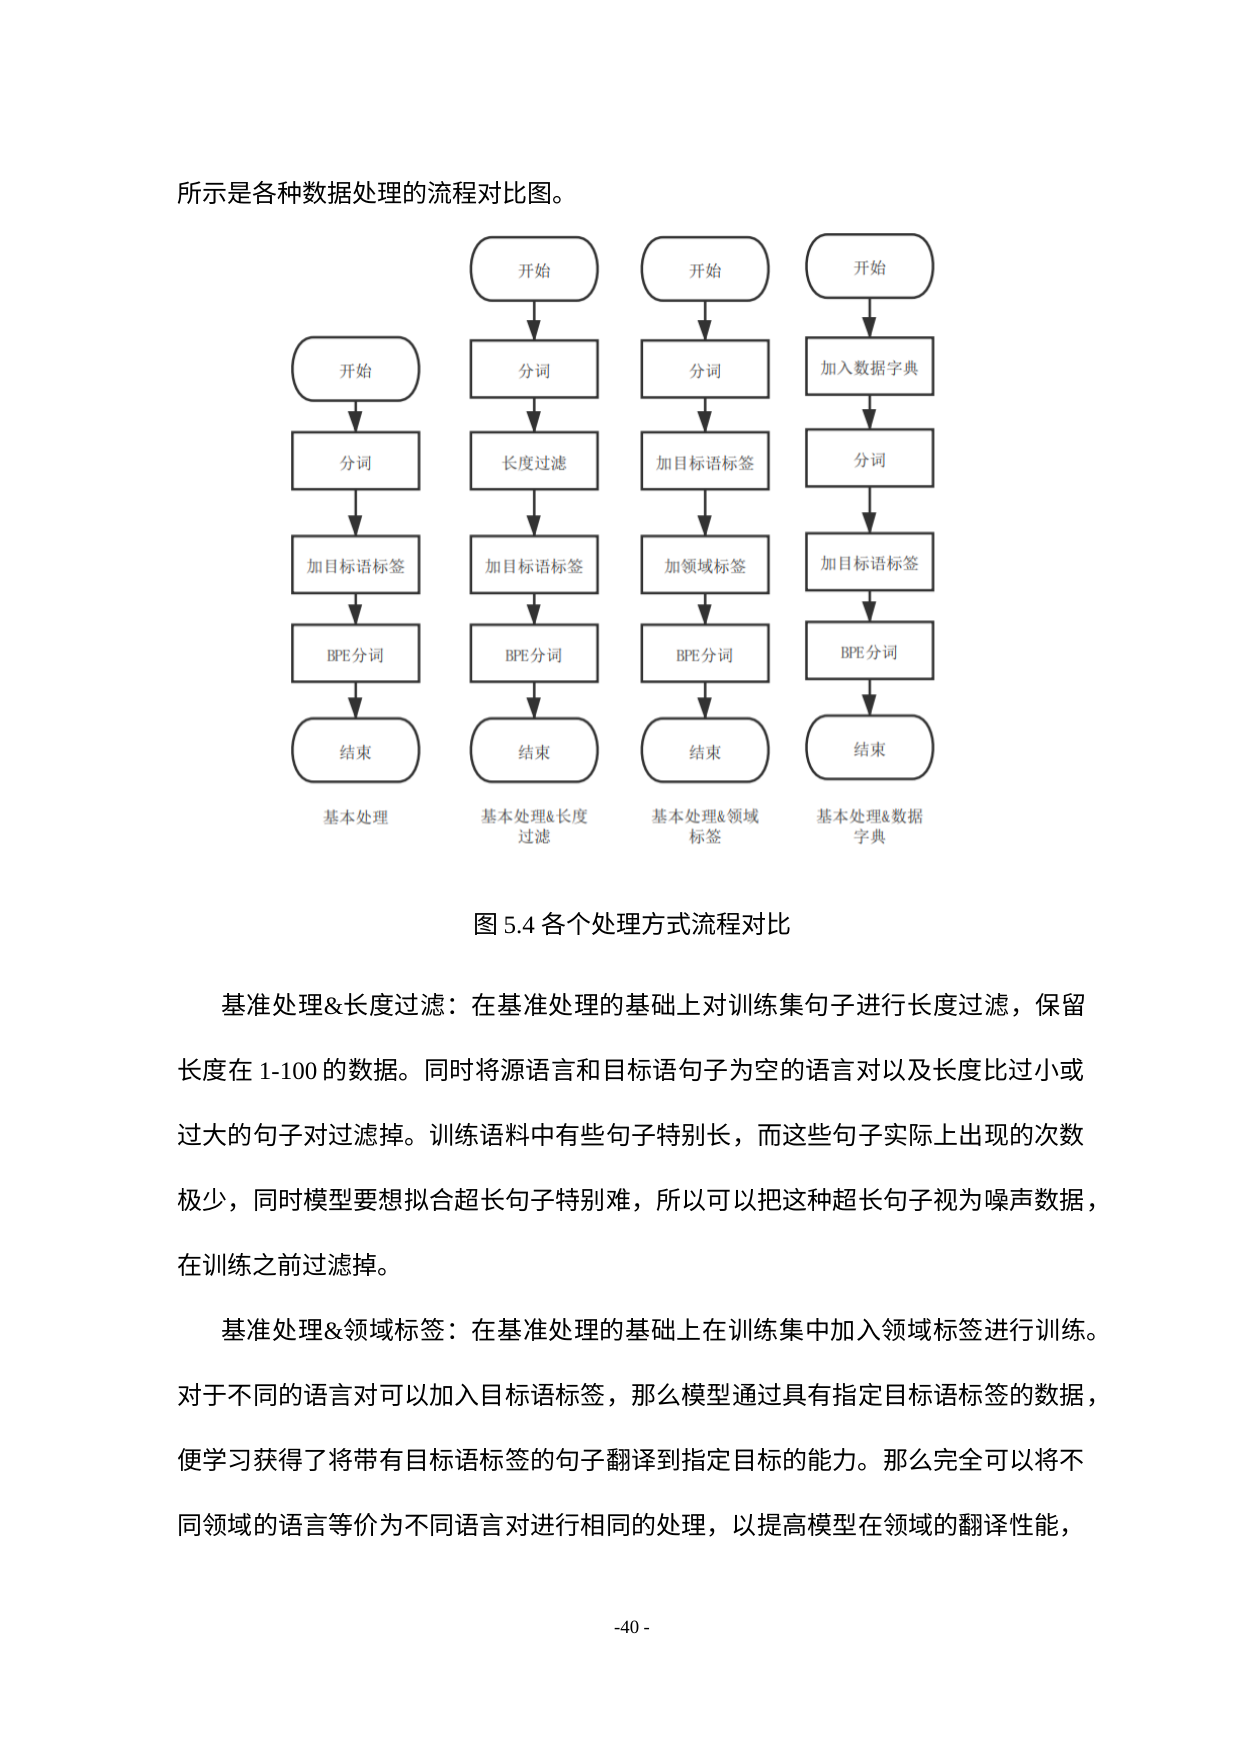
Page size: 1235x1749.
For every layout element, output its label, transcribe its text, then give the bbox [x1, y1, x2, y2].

text 基准处理&长度过滤：在基准处理的基础上对训练集句子进行长度过滤，保留长度在1-100的数据。同时将源语言和目标语句子为空的语言对以及长度比过小或过大的句子对过滤掉。训练语料中有些句子特别长，而这些句子实际上出现的次数极少，同时模型要想拟合超长句子特别难，所以可以把这种超长句子视为噪声数据，在训练之前过滤掉。 [177, 971, 1087, 1296]
picture [280, 223, 984, 858]
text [177, 159, 1087, 224]
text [177, 1296, 1087, 1556]
text 图5.4 各个处理方式流程对比 [177, 890, 1087, 955]
